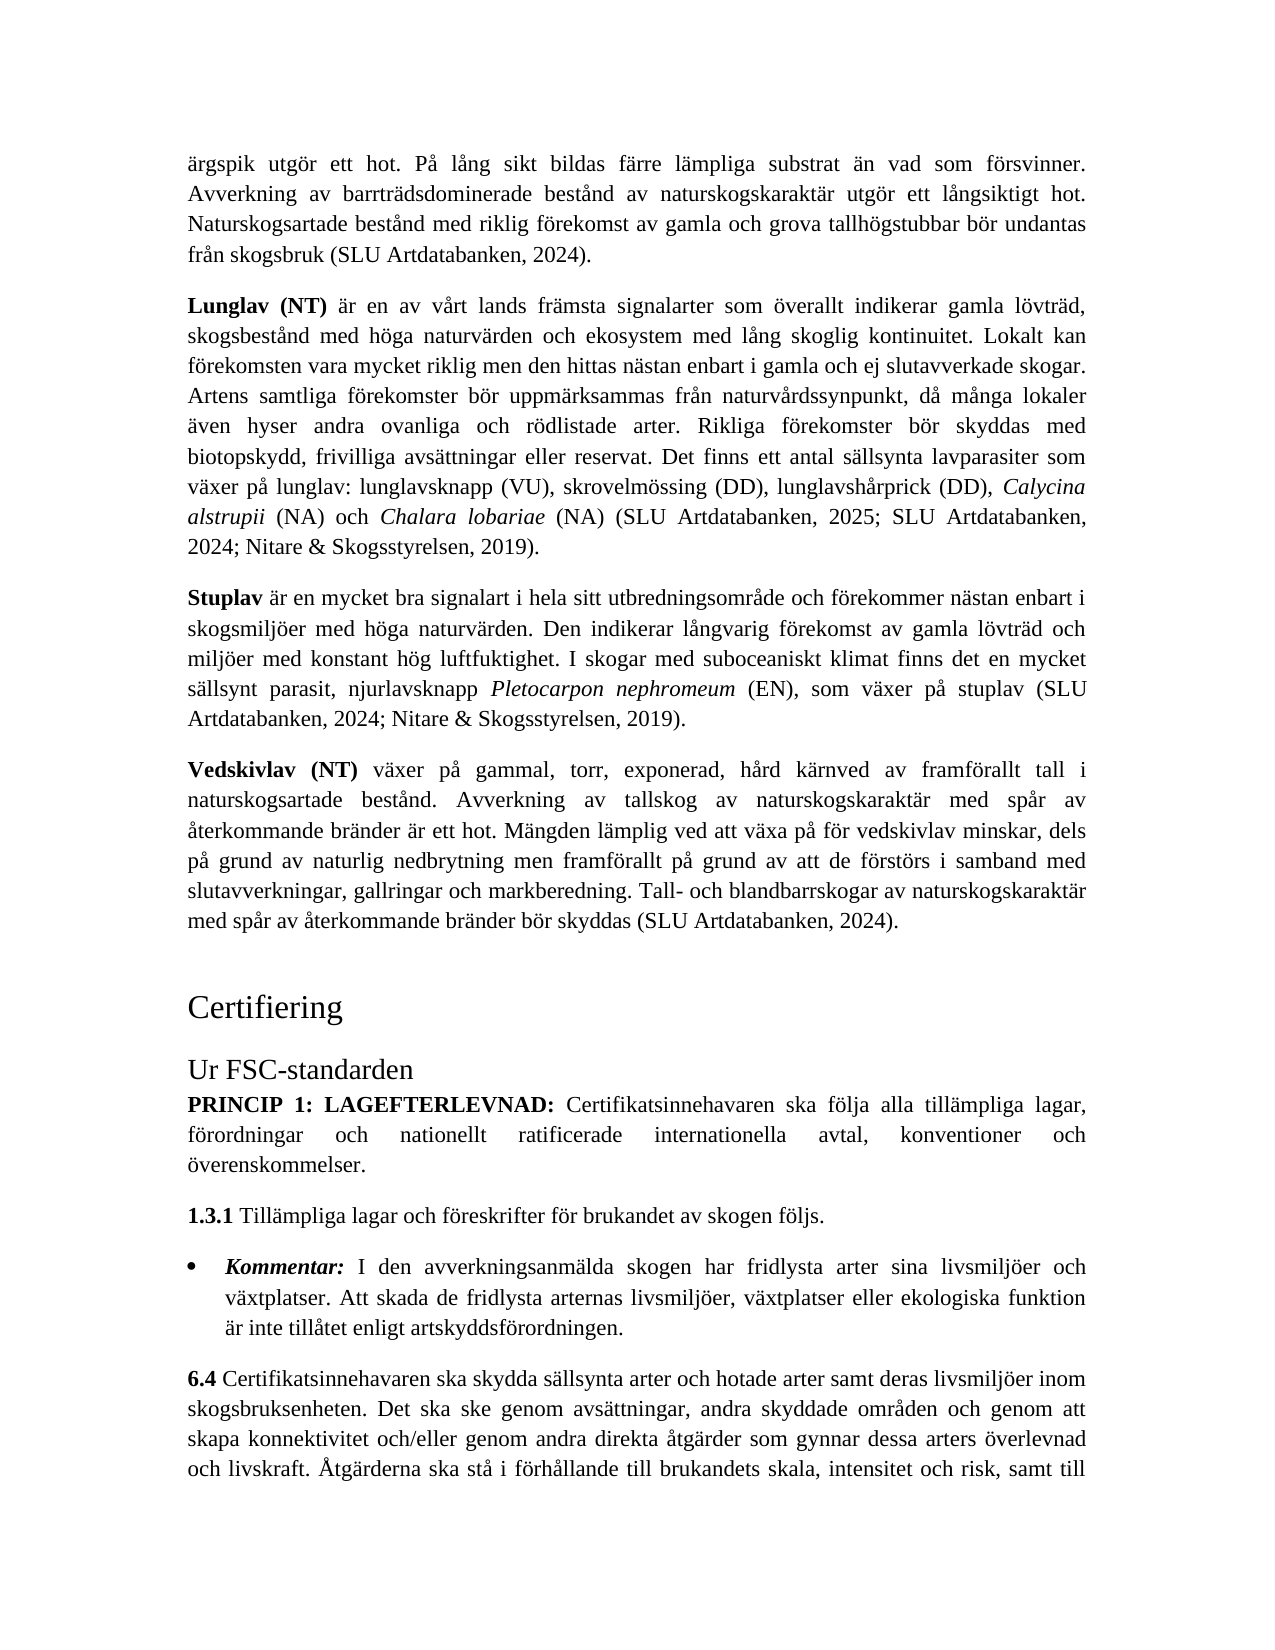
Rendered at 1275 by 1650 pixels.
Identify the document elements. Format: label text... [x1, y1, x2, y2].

text Vedskivlav (NT) växer på gammal, torr, exponerad, hård kärnved av framförallt tall i naturskogsartade bestånd. Avverkning av tallskog av naturskogskaraktär med spår av återkommande bränder är ett hot. Mängden lämplig ved att växa på för vedskivlav minskar, dels på grund av naturlig nedbrytning men framförallt på grund av att de förstörs i samband med slutavverkningar, gallringar och markberedning. Tall- och blandbarrskogar av naturskogskaraktär med spår av återkommande bränder bör skyddas (SLU Artdatabanken, 2024). [187, 756, 1087, 934]
text 1.3.1 Tillämpliga lagar och föreskrifter för brukandet av skogen följs. [187, 1202, 1087, 1229]
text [187, 150, 1087, 267]
list Kommentar: I den avverkningsanmälda skogen har fridlysta arter sina livsmiljöer och växtplatser. Att skada de fridlysta arternas livsmiljöer, växtplatser eller ekologiska funktion är inte tillåtet enligt artskyddsförordningen. [187, 1253, 1087, 1340]
text PRINCIP 1: LAGEFTERLEVNAD: Certifikatsinnehavaren ska följa alla tillämpliga lagar, förordningar och nationellt ratificerade internationella avtal, konventioner och överenskommelser. [187, 1091, 1087, 1178]
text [187, 1365, 1087, 1482]
text Lunglav (NT) är en av vårt lands främsta signalarter som överallt indikerar gamla lövträd, skogsbestånd med höga naturvärden och ekosystem med lång skoglig kontinuitet. Lokalt kan förekomsten vara mycket riklig men den hittas nästan enbart i gamla och ej slutavverkade skogar. Artens samtliga förekomster bör uppmärksammas från naturvårdssynpunkt, då många lokaler även hyser andra ovanliga och rödlistade arter. Rikliga förekomster bör skyddas med biotopskydd, frivilliga avsättningar eller reservat. Det finns ett antal sällsynta lavparasiter som växer på lunglav: lunglavsknapp (VU), skrovelmössing (DD), lunglavshårprick (DD), Calycina alstrupii (NA) och Chalara lobariae (NA) (SLU Artdatabanken, 2025; SLU Artdatabanken, 2024; Nitare & Skogsstyrelsen, 2019). [187, 292, 1087, 560]
subtitle Certifiering [187, 987, 1087, 1026]
subtitle Ur FSC-standarden [187, 1052, 1087, 1086]
text Stuplav är en mycket bra signalart i hela sitt utbredningsområde och förekommer nästan enbart i skogsmiljöer med höga naturvärden. Den indikerar långvarig förekomst av gamla lövträd och miljöer med konstant hög luftfuktighet. I skogar med suboceaniskt klimat finns det en mycket sällsynt parasit, njurlavsknapp Pletocarpon nephromeum (EN), som växer på stuplav (SLU Artdatabanken, 2024; Nitare & Skogsstyrelsen, 2019). [187, 584, 1087, 732]
